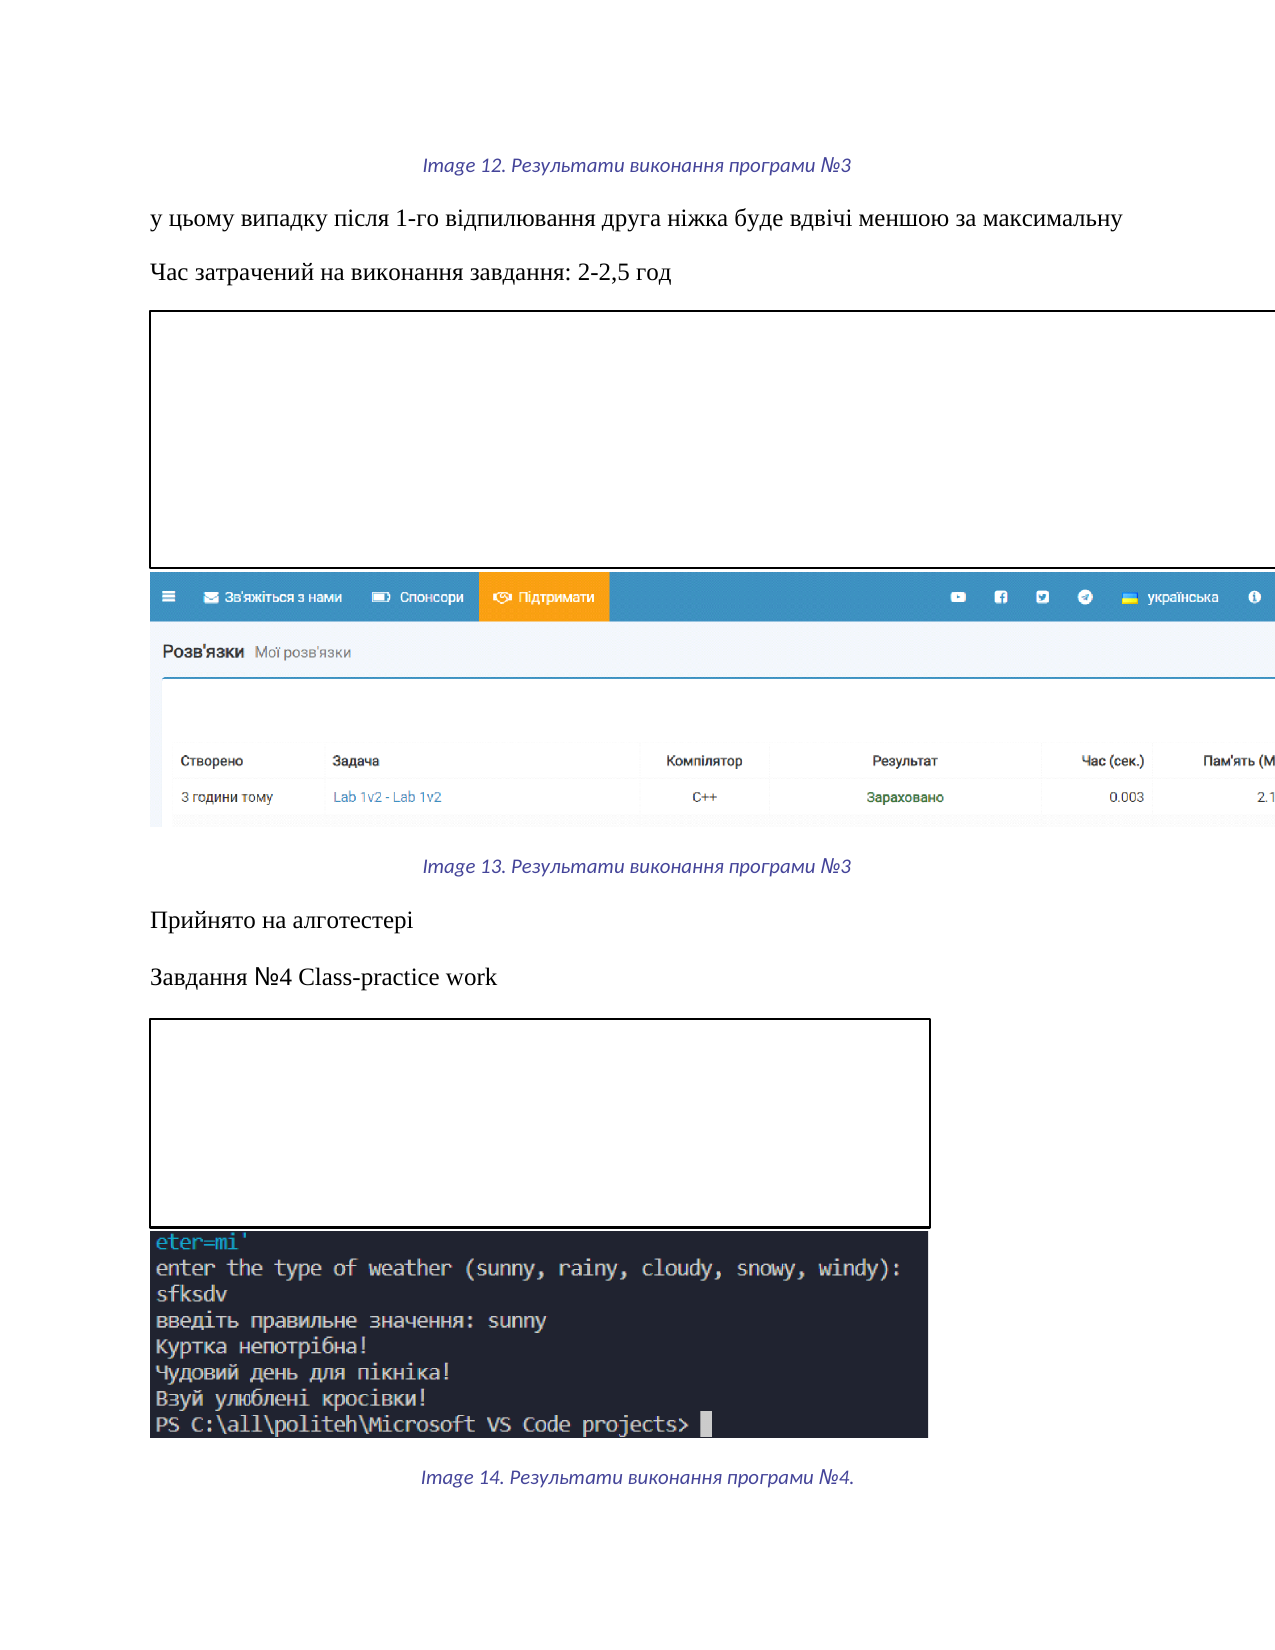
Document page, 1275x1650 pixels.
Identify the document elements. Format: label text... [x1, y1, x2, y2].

picture [150, 1231, 929, 1438]
picture [150, 572, 1275, 827]
text Час затрачений на виконання завдання: 2-2,5 год [150, 257, 1125, 286]
text Image 12. Результати виконання програми 3 [150, 150, 1125, 178]
text Завдання 4 Class-practice work [150, 959, 1125, 993]
text Прийнято на алготестері [150, 905, 1125, 934]
text Image 13. Результати виконання програми 3 [150, 851, 1125, 880]
text Image 14. Результати виконання програми 4. [150, 1462, 1125, 1491]
text у цьому випадку після 1-го відпилювання друга ніжка буде вдвічі меншою за максимальну [150, 203, 1125, 232]
